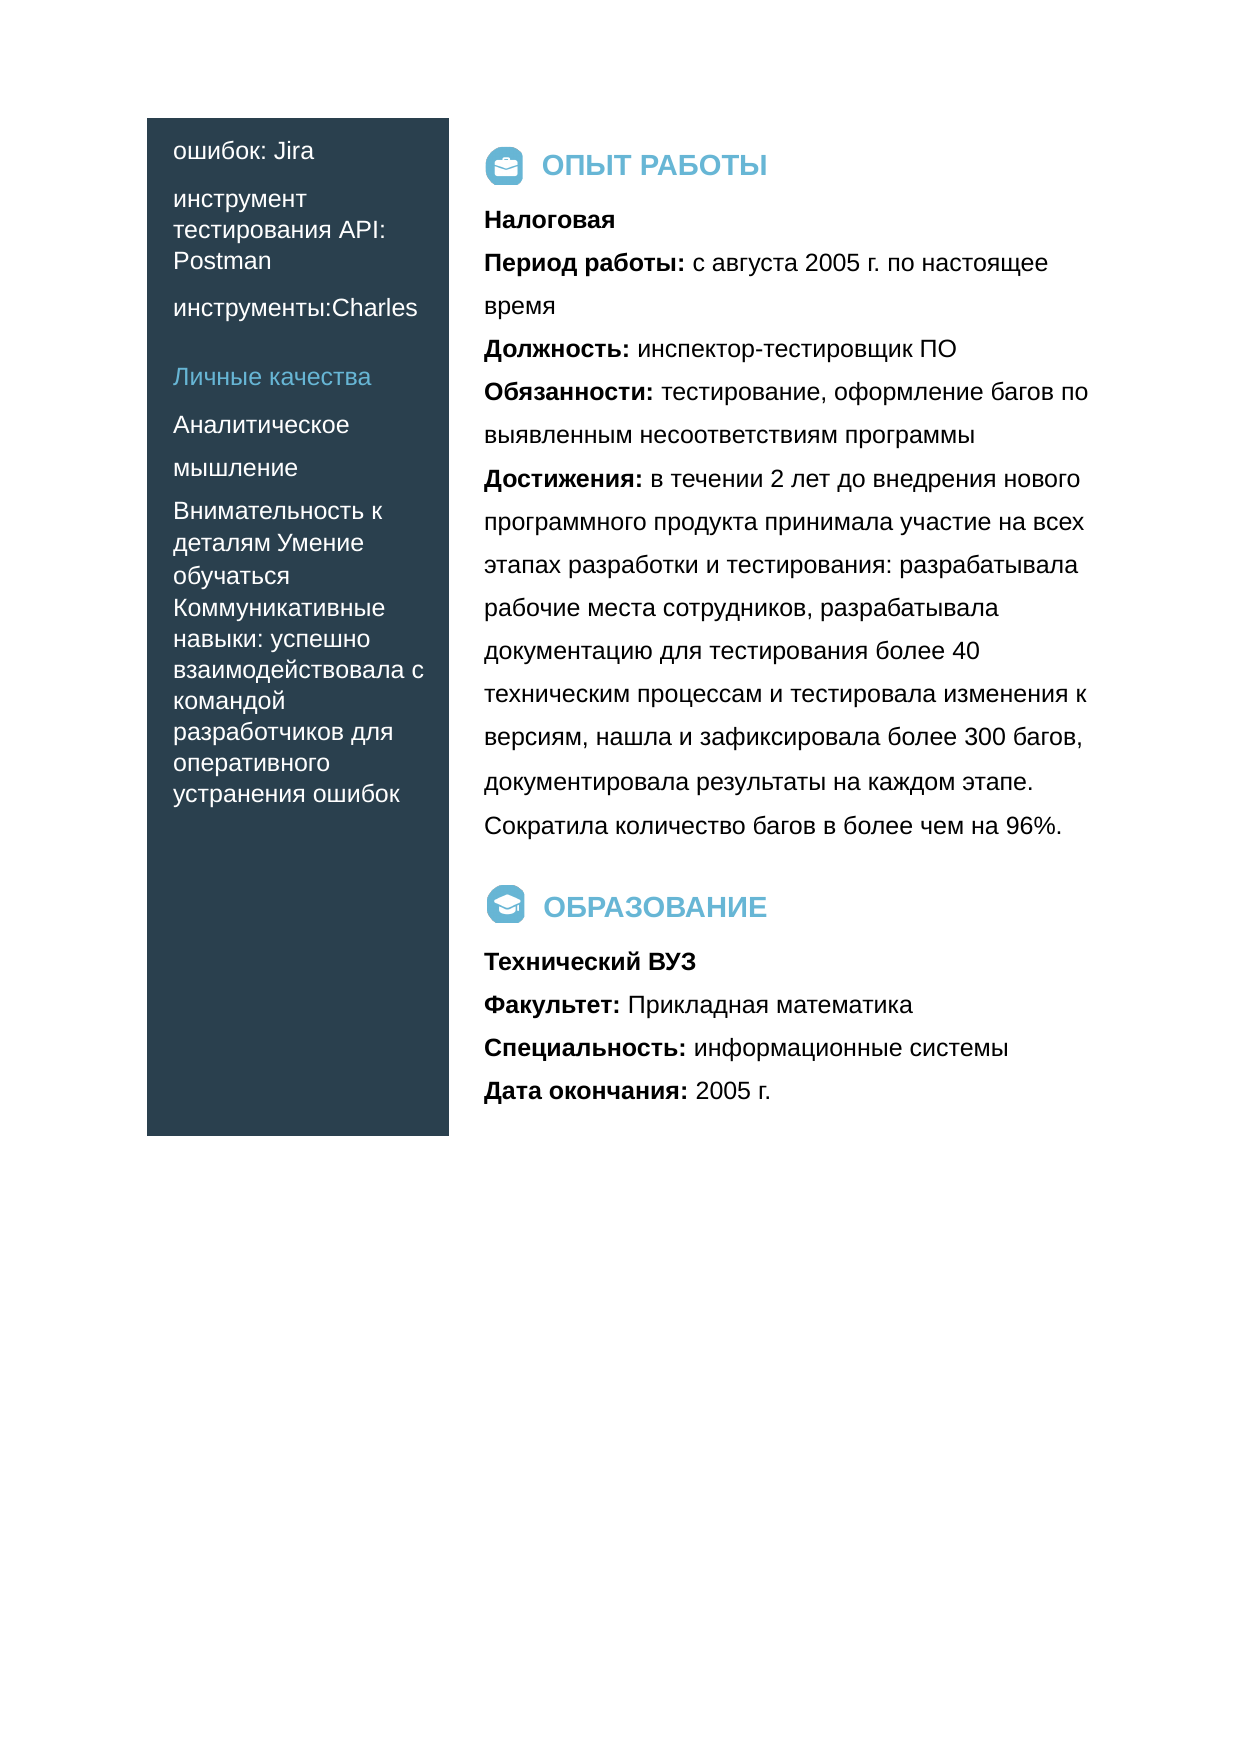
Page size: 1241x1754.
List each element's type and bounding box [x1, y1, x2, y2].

picture [486, 885, 526, 924]
table_cell [449, 118, 1152, 1136]
table_cell [149, 118, 449, 1136]
picture [485, 146, 524, 186]
